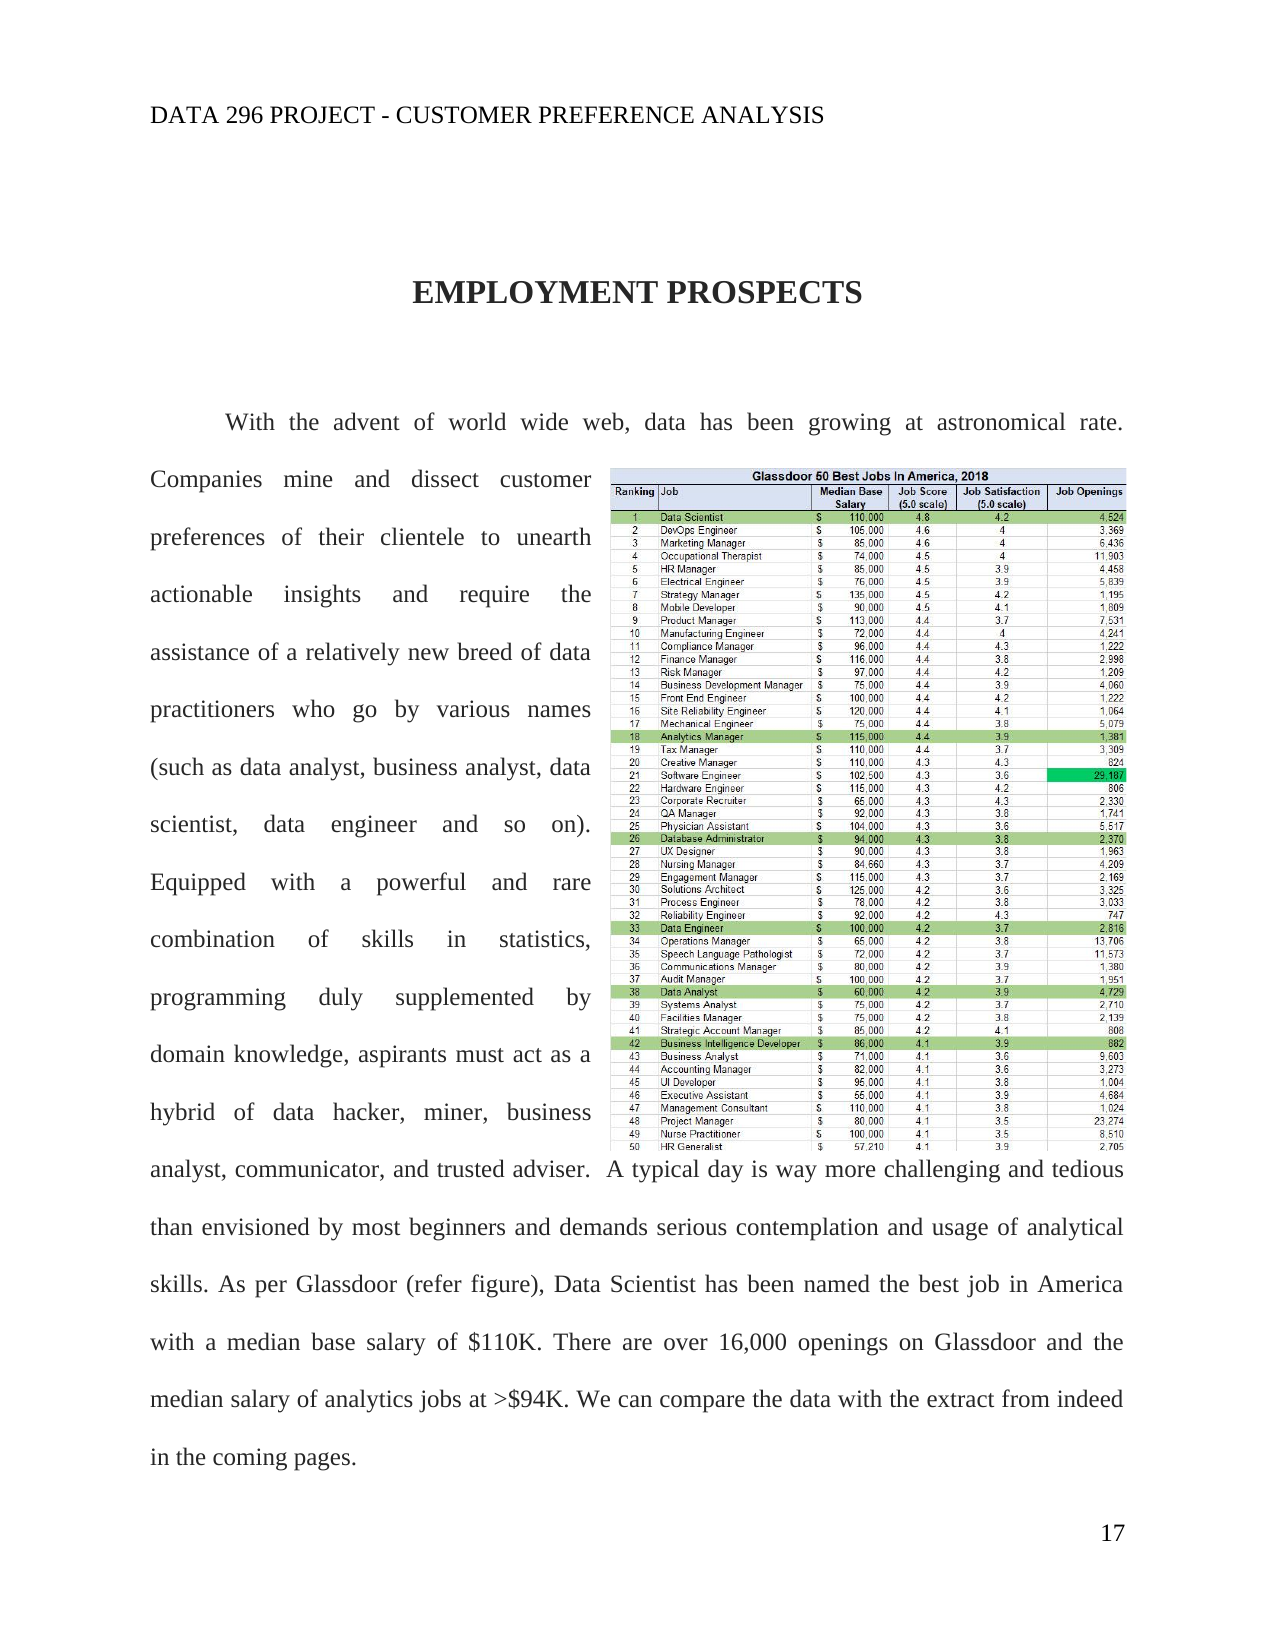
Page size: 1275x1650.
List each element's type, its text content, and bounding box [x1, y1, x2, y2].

picture [610, 468, 1127, 1150]
subtitle EMPLOYMENT PROSPECTS [150, 272, 1125, 311]
